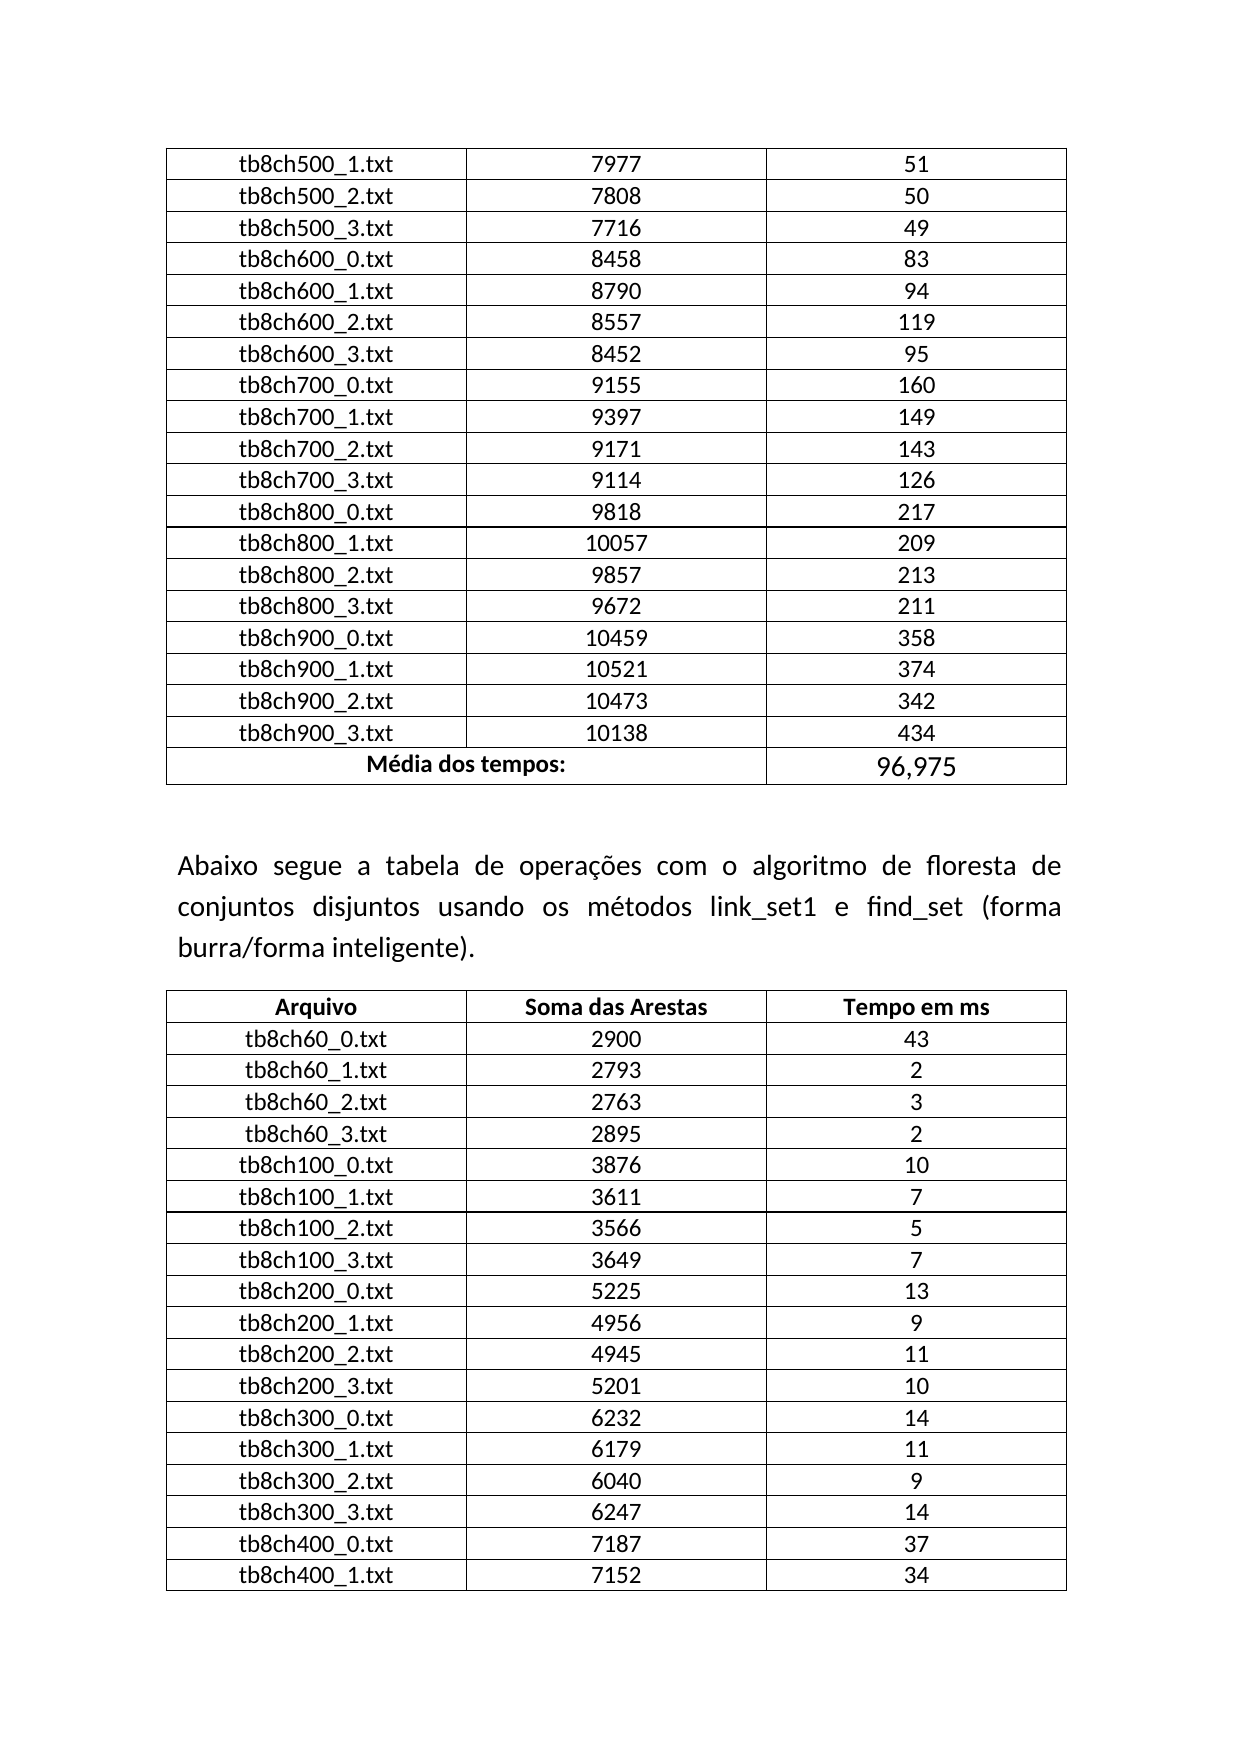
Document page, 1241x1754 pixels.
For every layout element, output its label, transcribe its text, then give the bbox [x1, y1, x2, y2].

table_cell 8557 [467, 306, 766, 337]
table_cell 3 [767, 1086, 1066, 1117]
table_cell 43 [767, 1023, 1066, 1053]
table_cell 3611 [467, 1181, 766, 1211]
table_cell 7187 [467, 1528, 766, 1558]
table_cell 6232 [467, 1402, 766, 1432]
table_cell 50 [767, 180, 1066, 211]
table_cell 7 [767, 1244, 1066, 1274]
table_cell 9 [767, 1307, 1066, 1338]
table_cell 358 [767, 622, 1066, 653]
table_cell 2 [767, 1055, 1066, 1085]
table_cell tb8ch800_2.txt [167, 559, 466, 589]
table_cell tb8ch100_1.txt [167, 1181, 466, 1211]
table_cell tb8ch300_0.txt [167, 1402, 466, 1432]
table_cell 3566 [467, 1213, 766, 1243]
table_cell 7 [767, 1181, 1066, 1211]
table_cell 14 [767, 1496, 1066, 1527]
table_cell tb8ch800_0.txt [167, 496, 466, 526]
table_cell 11 [767, 1339, 1066, 1369]
table_cell tb8ch100_2.txt [167, 1213, 466, 1243]
table_cell tb8ch900_1.txt [167, 654, 466, 684]
table_cell tb8ch600_0.txt [167, 243, 466, 274]
table_header Arquivo [167, 991, 466, 1022]
table_cell 83 [767, 243, 1066, 274]
table_cell 374 [767, 654, 1066, 684]
table_cell tb8ch100_0.txt [167, 1149, 466, 1180]
table_cell tb8ch500_2.txt [167, 180, 466, 211]
table_cell 4945 [467, 1339, 766, 1369]
table_cell tb8ch700_0.txt [167, 370, 466, 400]
table_cell tb8ch400_1.txt [167, 1560, 466, 1590]
table_cell 10057 [467, 528, 766, 558]
table_cell 34 [767, 1560, 1066, 1590]
table_cell 9672 [467, 591, 766, 621]
table_cell 2793 [467, 1055, 766, 1085]
table_cell 7152 [467, 1560, 766, 1590]
table_cell tb8ch900_3.txt [167, 717, 466, 747]
table_cell tb8ch800_3.txt [167, 591, 466, 621]
table_cell 2 [767, 1118, 1066, 1148]
table_cell 96,975 [767, 748, 1066, 784]
table_cell 8452 [467, 338, 766, 368]
table_cell Média dos tempos: [167, 748, 766, 784]
table_cell 213 [767, 559, 1066, 589]
table_cell tb8ch700_3.txt [167, 464, 466, 495]
table_cell 8458 [467, 243, 766, 274]
table_cell 4956 [467, 1307, 766, 1338]
table_cell 13 [767, 1276, 1066, 1306]
table_cell 3876 [467, 1149, 766, 1180]
table_cell 143 [767, 433, 1066, 463]
table_cell 10138 [467, 717, 766, 747]
table_cell 9397 [467, 401, 766, 432]
table_cell 9155 [467, 370, 766, 400]
table_cell 9114 [467, 464, 766, 495]
table_cell 8790 [467, 275, 766, 305]
table_cell 10473 [467, 685, 766, 716]
table_cell 9818 [467, 496, 766, 526]
table_cell 94 [767, 275, 1066, 305]
table_cell 9 [767, 1465, 1066, 1495]
table_cell tb8ch400_0.txt [167, 1528, 466, 1558]
table_cell tb8ch300_2.txt [167, 1465, 466, 1495]
table_cell 11 [767, 1433, 1066, 1464]
table_cell 342 [767, 685, 1066, 716]
table_cell 10 [767, 1370, 1066, 1401]
table_cell 217 [767, 496, 1066, 526]
table_cell 49 [767, 212, 1066, 242]
table_cell tb8ch200_2.txt [167, 1339, 466, 1369]
table_cell tb8ch100_3.txt [167, 1244, 466, 1274]
table_cell tb8ch600_1.txt [167, 275, 466, 305]
table_cell 7808 [467, 180, 766, 211]
table_cell tb8ch300_1.txt [167, 1433, 466, 1464]
table_cell 5225 [467, 1276, 766, 1306]
table_cell 2900 [467, 1023, 766, 1053]
table_cell 5 [767, 1213, 1066, 1243]
table_cell tb8ch900_0.txt [167, 622, 466, 653]
table_cell 2895 [467, 1118, 766, 1148]
table_cell tb8ch800_1.txt [167, 528, 466, 558]
table_cell 9857 [467, 559, 766, 589]
table_cell tb8ch200_1.txt [167, 1307, 466, 1338]
table_cell 149 [767, 401, 1066, 432]
table_cell tb8ch600_3.txt [167, 338, 466, 368]
table_cell 6247 [467, 1496, 766, 1527]
table_cell 7716 [467, 212, 766, 242]
table_cell 14 [767, 1402, 1066, 1432]
table_cell tb8ch200_3.txt [167, 1370, 466, 1401]
table_cell 6179 [467, 1433, 766, 1464]
table_cell 10459 [467, 622, 766, 653]
table_cell 5201 [467, 1370, 766, 1401]
table_cell 37 [767, 1528, 1066, 1558]
table_cell tb8ch600_2.txt [167, 306, 466, 337]
table_cell 160 [767, 370, 1066, 400]
table_cell 10521 [467, 654, 766, 684]
table_cell 7977 [467, 149, 766, 179]
table_cell tb8ch700_2.txt [167, 433, 466, 463]
table_cell tb8ch60_0.txt [167, 1023, 466, 1053]
table_cell tb8ch500_3.txt [167, 212, 466, 242]
table_cell 51 [767, 149, 1066, 179]
table_cell tb8ch60_3.txt [167, 1118, 466, 1148]
table_cell tb8ch500_1.txt [167, 149, 466, 179]
text Abaixo segue a tabela de operações com o algoritmo de floresta de conjuntos disjuntos usando os métodos link_set1 e find_set (forma burra/forma inteligente). [177, 847, 1063, 964]
table_cell tb8ch300_3.txt [167, 1496, 466, 1527]
table_cell tb8ch60_1.txt [167, 1055, 466, 1085]
table_cell 95 [767, 338, 1066, 368]
table_cell 3649 [467, 1244, 766, 1274]
table_cell 434 [767, 717, 1066, 747]
table_cell tb8ch700_1.txt [167, 401, 466, 432]
table_cell 10 [767, 1149, 1066, 1180]
table_cell 209 [767, 528, 1066, 558]
table_header Tempo em ms [767, 991, 1066, 1022]
table_cell tb8ch900_2.txt [167, 685, 466, 716]
table_cell 2763 [467, 1086, 766, 1117]
table_cell tb8ch60_2.txt [167, 1086, 466, 1117]
table_cell 6040 [467, 1465, 766, 1495]
table_header Soma das Arestas [467, 991, 766, 1022]
table_cell 9171 [467, 433, 766, 463]
table_cell 211 [767, 591, 1066, 621]
table_cell 126 [767, 464, 1066, 495]
table_cell tb8ch200_0.txt [167, 1276, 466, 1306]
table_cell 119 [767, 306, 1066, 337]
